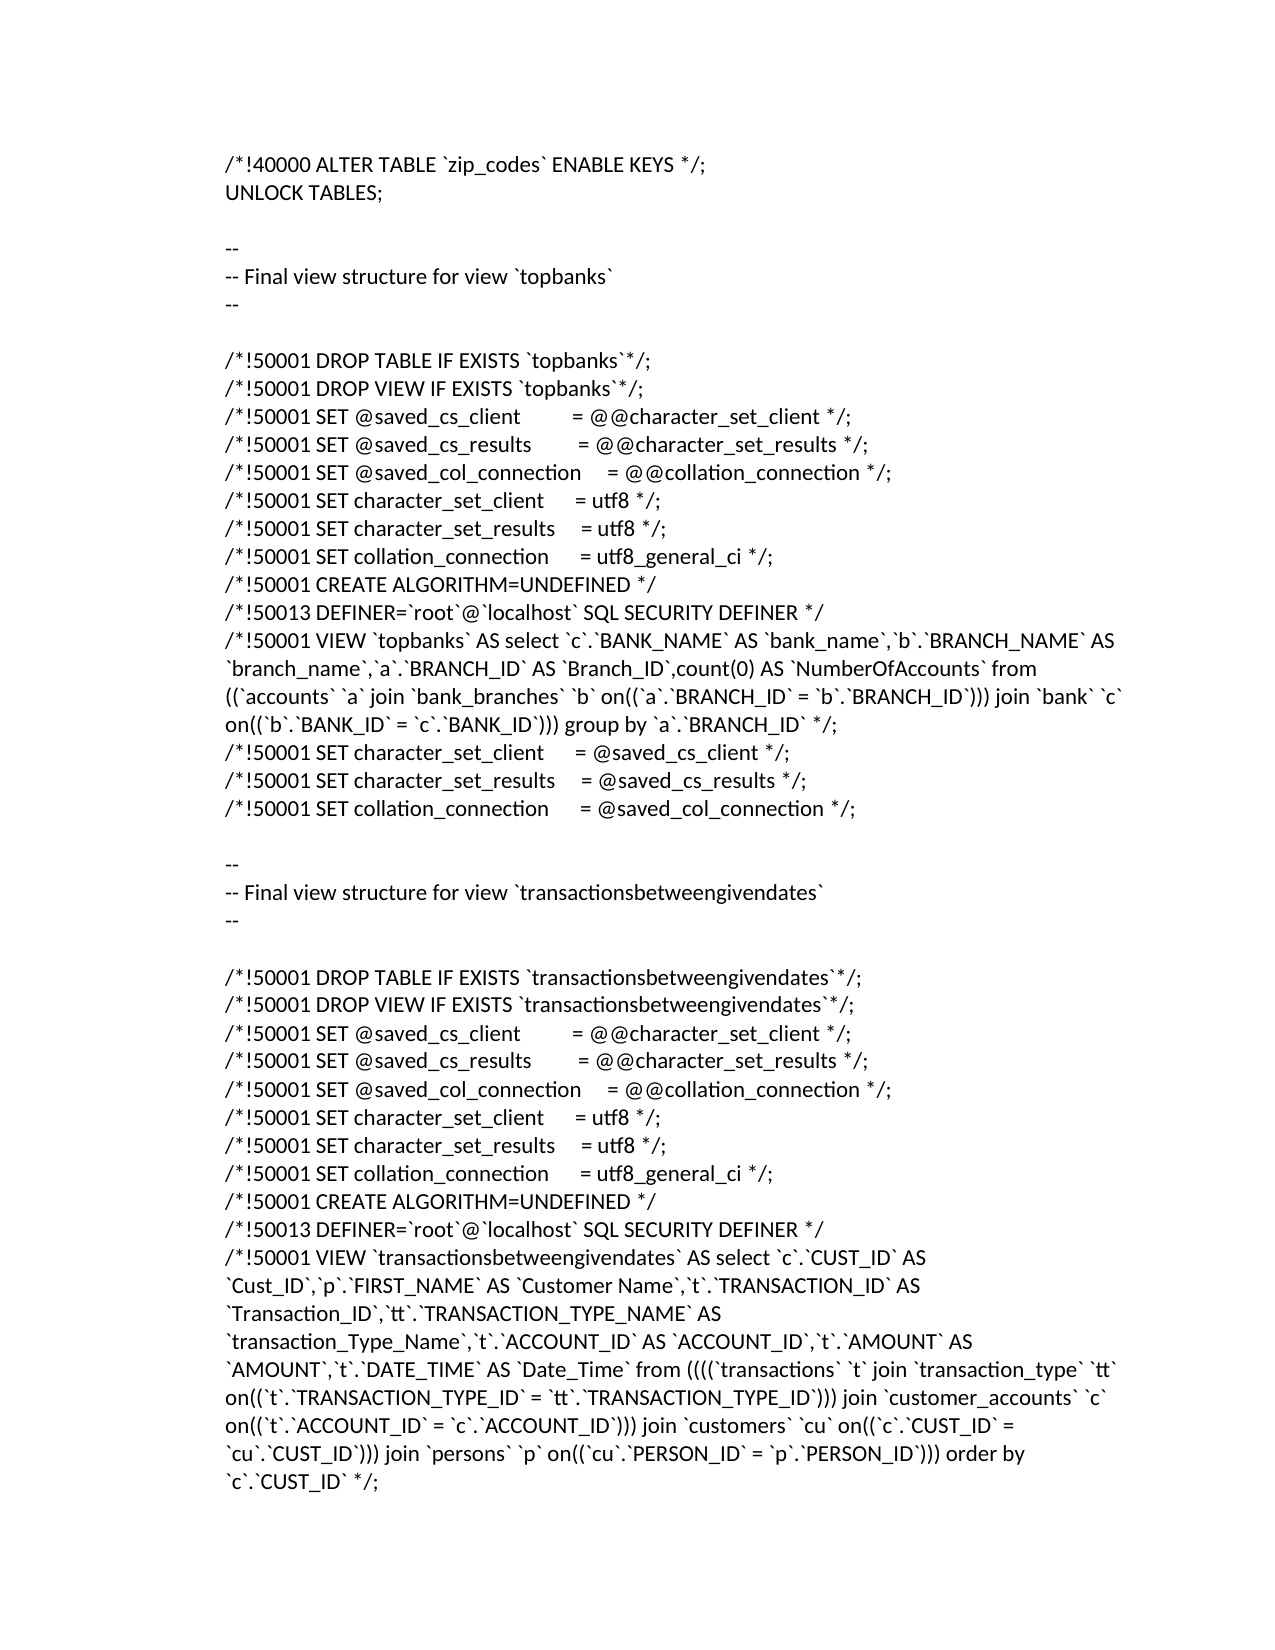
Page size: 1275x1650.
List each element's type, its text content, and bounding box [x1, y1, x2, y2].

text /*!50001 SET character_set_results = @saved_cs_results */; [225, 766, 1125, 794]
text UNLOCK TABLES; [225, 178, 1125, 206]
text -- [225, 290, 1125, 318]
text /*!50001 SET @saved_cs_client = @@character_set_client */; [225, 1019, 1125, 1047]
text /*!50001 SET character_set_client = utf8 */; [225, 486, 1125, 514]
text /*!50001 SET character_set_client = @saved_cs_client */; [225, 738, 1125, 766]
text /*!50001 DROP TABLE IF EXISTS `transactionsbetweengivendates`*/; [225, 963, 1125, 991]
text /*!50001 SET @saved_col_connection = @@collation_connection */; [225, 458, 1125, 486]
text /*!50001 SET collation_connection = utf8_general_ci */; [225, 1159, 1125, 1187]
text /*!50001 CREATE ALGORITHM=UNDEFINED */ [225, 570, 1125, 598]
text -- Final view structure for view `transactionsbetweengivendates` [225, 878, 1125, 907]
text /*!50001 DROP TABLE IF EXISTS `topbanks`*/; [225, 346, 1125, 374]
text /*!50001 SET @saved_cs_results = @@character_set_results */; [225, 1047, 1125, 1075]
text -- [225, 851, 1125, 878]
text /*!50001 DROP VIEW IF EXISTS `transactionsbetweengivendates`*/; [225, 991, 1125, 1019]
text /*!50001 CREATE ALGORITHM=UNDEFINED */ [225, 1187, 1125, 1215]
text /*!50001 SET @saved_cs_results = @@character_set_results */; [225, 430, 1125, 458]
text /*!50001 SET collation_connection = @saved_col_connection */; [225, 794, 1125, 822]
text -- [225, 907, 1125, 934]
text /*!50013 DEFINER=`root`@`localhost` SQL SECURITY DEFINER */ [225, 598, 1125, 626]
text /*!50001 SET @saved_col_connection = @@collation_connection */; [225, 1075, 1125, 1103]
text /*!50001 VIEW `topbanks` AS select `c`.`BANK_NAME` AS `bank_name`,`b`.`BRANCH_NAME` AS `branch_name`,`a`.`BRANCH_ID` AS `Branch_ID`,count(0) AS `NumberOfAccounts` from ((`accounts` `a` join `bank_branches` `b` on((`a`.`BRANCH_ID` = `b`.`BRANCH_ID`))) join `bank` `c` on((`b`.`BANK_ID` = `c`.`BANK_ID`))) group by `a`.`BRANCH_ID` */; [225, 626, 1125, 738]
text /*!50001 SET character_set_results = utf8 */; [225, 1131, 1125, 1159]
text /*!50001 DROP VIEW IF EXISTS `topbanks`*/; [225, 374, 1125, 402]
text /*!50001 SET @saved_cs_client = @@character_set_client */; [225, 402, 1125, 430]
text /*!50001 SET character_set_client = utf8 */; [225, 1103, 1125, 1131]
text /*!50001 VIEW `transactionsbetweengivendates` AS select `c`.`CUST_ID` AS `Cust_ID`,`p`.`FIRST_NAME` AS `Customer Name`,`t`.`TRANSACTION_ID` AS `Transaction_ID`,`tt`.`TRANSACTION_TYPE_NAME` AS `transaction_Type_Name`,`t`.`ACCOUNT_ID` AS `ACCOUNT_ID`,`t`.`AMOUNT` AS `AMOUNT`,`t`.`DATE_TIME` AS `Date_Time` from ((((`transactions` `t` join `transaction_type` `tt` on((`t`.`TRANSACTION_TYPE_ID` = `tt`.`TRANSACTION_TYPE_ID`))) join `customer_accounts` `c` on((`t`.`ACCOUNT_ID` = `c`.`ACCOUNT_ID`))) join `customers` `cu` on((`c`.`CUST_ID` = `cu`.`CUST_ID`))) join `persons` `p` on((`cu`.`PERSON_ID` = `p`.`PERSON_ID`))) order by `c`.`CUST_ID` */; [225, 1243, 1125, 1495]
text -- [225, 234, 1125, 262]
text /*!50013 DEFINER=`root`@`localhost` SQL SECURITY DEFINER */ [225, 1215, 1125, 1243]
text /*!40000 ALTER TABLE `zip_codes` ENABLE KEYS */; [225, 150, 1125, 178]
text -- Final view structure for view `topbanks` [225, 262, 1125, 290]
text /*!50001 SET collation_connection = utf8_general_ci */; [225, 542, 1125, 570]
text /*!50001 SET character_set_results = utf8 */; [225, 514, 1125, 542]
